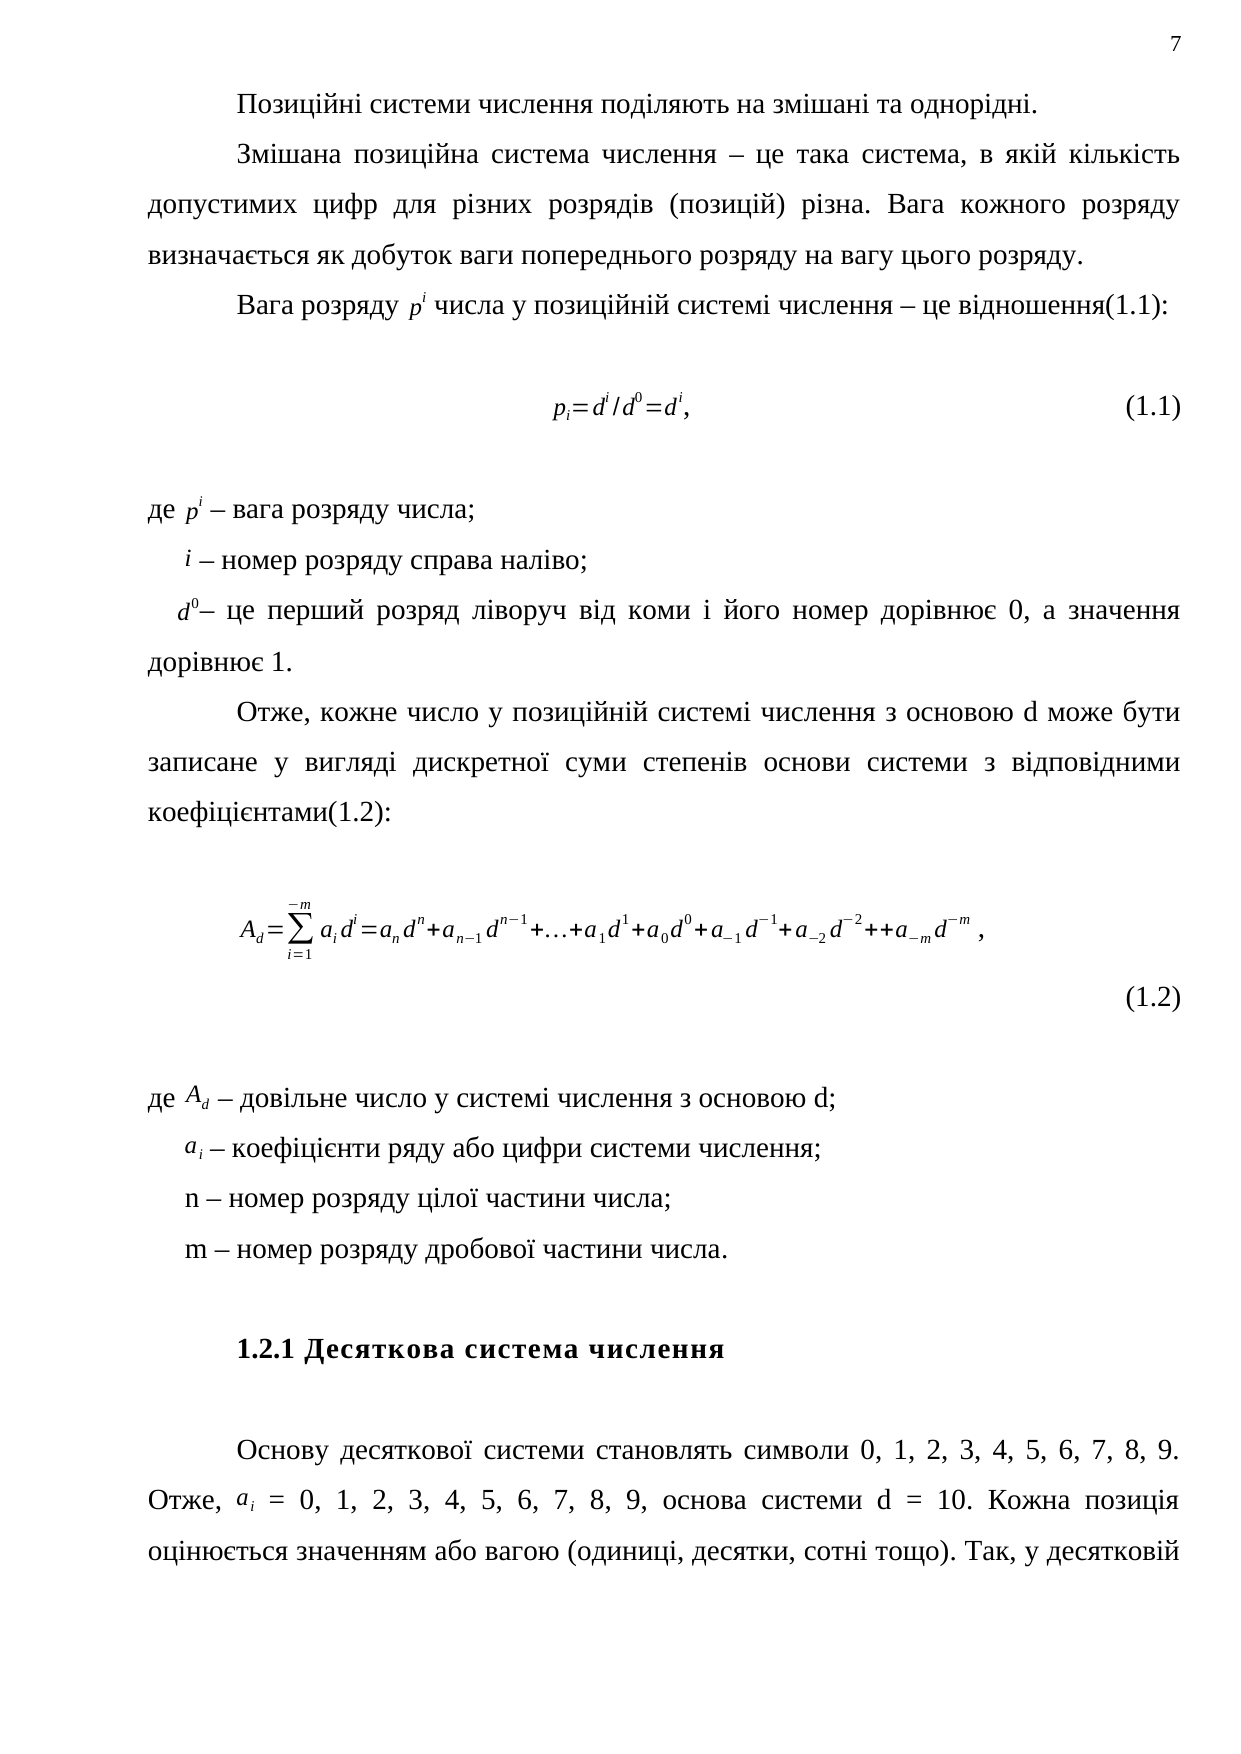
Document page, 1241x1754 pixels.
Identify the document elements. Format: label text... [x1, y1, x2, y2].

text , (1.1) [148, 388, 1181, 424]
text де – вага розряду числа; [148, 492, 1181, 525]
text де – довільне число у системі числення з основою d; [148, 1080, 1181, 1113]
text , (1.2) [148, 895, 1181, 1013]
text Змішана позиційна система числення – це така система, в якій кількість допустимих цифр для різних розрядів (позицій) різна. Вага кожного розряду визначається як добуток ваги попереднього розряду на вагу цього розряду. [148, 136, 1181, 271]
text – коефіцієнти ряду або цифри системи числення; [148, 1130, 1181, 1164]
text n – номер розряду цілої частини числа; [148, 1181, 1181, 1214]
text Вага розряду числа у позиційній системі числення – це відношення(1.1): [148, 287, 1181, 321]
text Отже, кожне число у позиційній системі числення з основою d може бути записане у вигляді дискретної суми степенів основи системи з відповідними коефіцієнтами(1.2): [148, 694, 1181, 828]
text Позиційні системи числення поділяють на змішані та однорідні. [148, 86, 1181, 119]
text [148, 1432, 1181, 1566]
text m – номер розряду дробової частини числа. [148, 1231, 1181, 1264]
text – це перший розряд ліворуч від коми і його номер дорівнює 0, а значення дорівнює 1. [148, 592, 1181, 677]
subtitle Десяткова система числення [148, 1331, 1181, 1365]
text – номер розряду справа наліво; [148, 542, 1181, 575]
